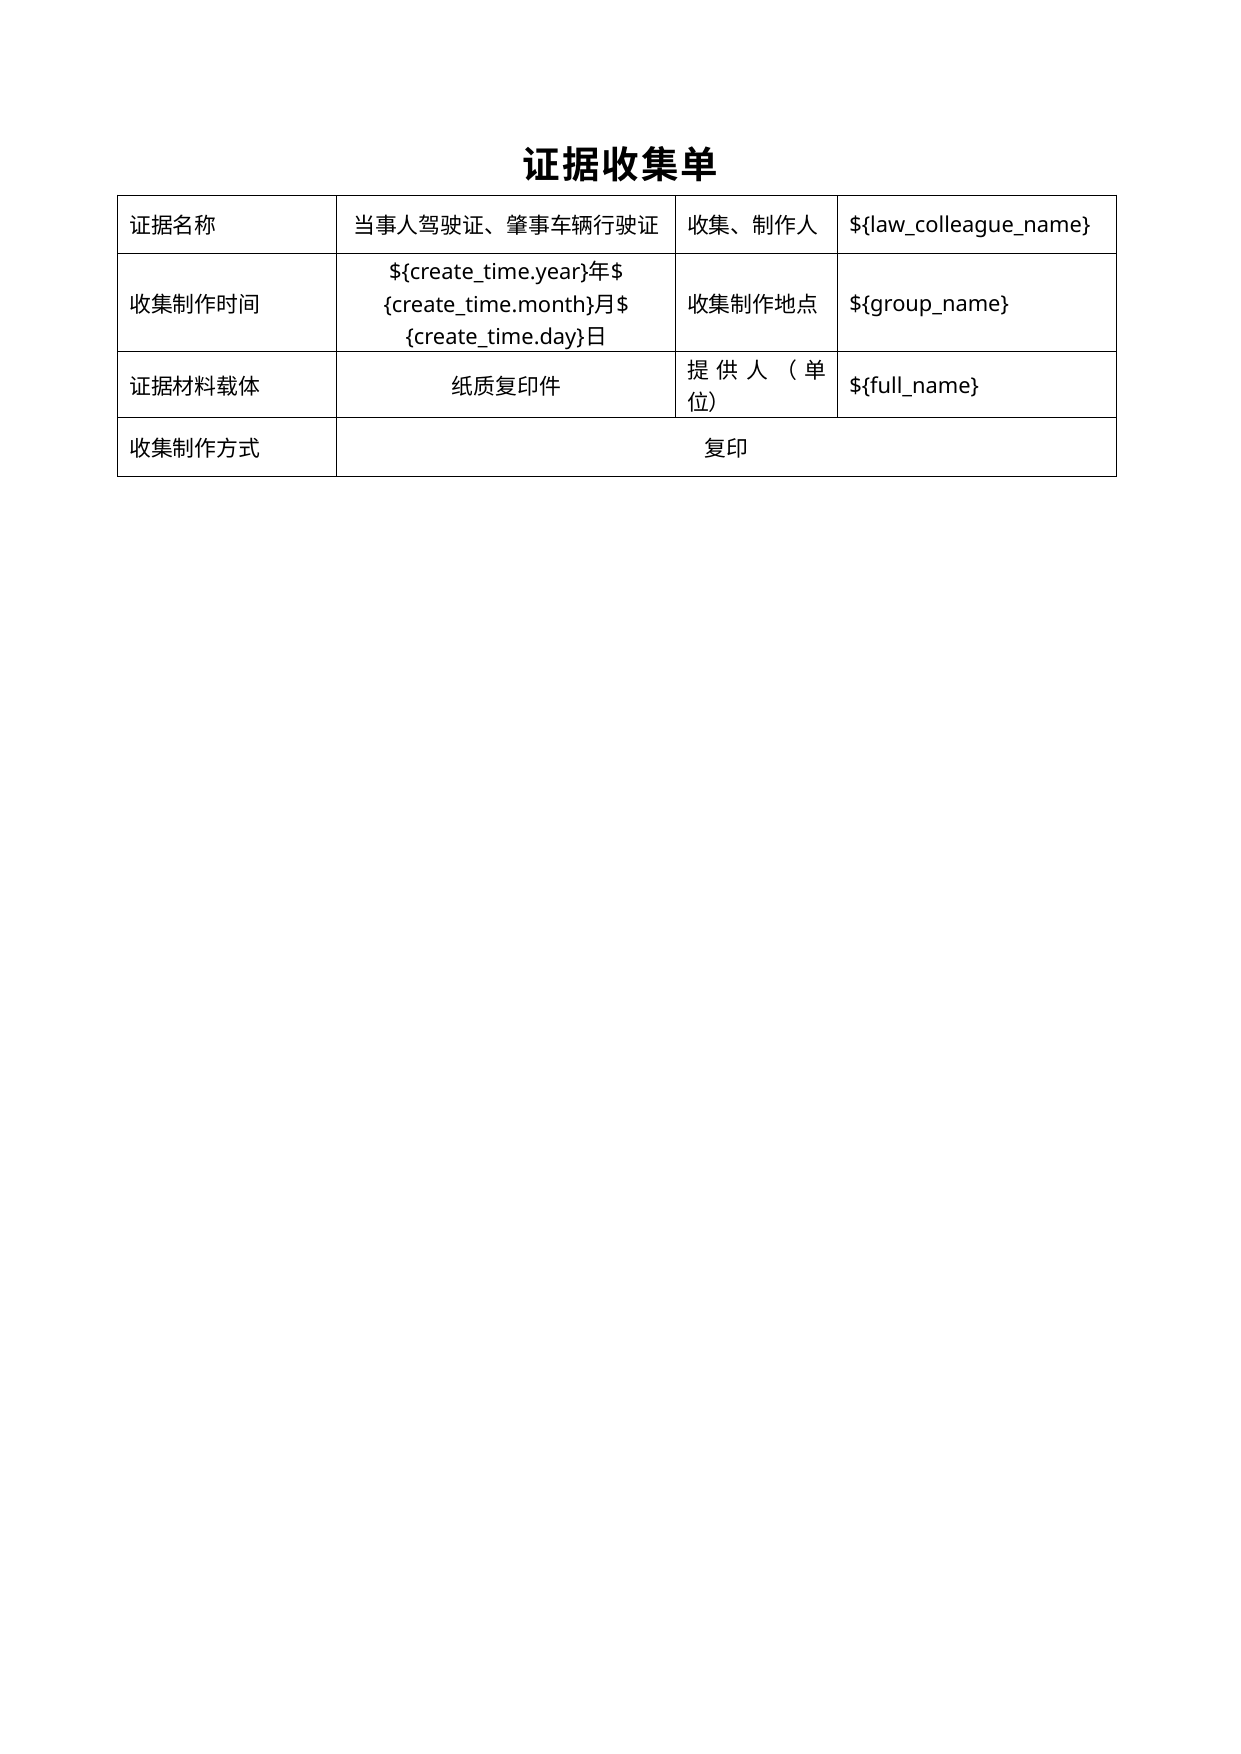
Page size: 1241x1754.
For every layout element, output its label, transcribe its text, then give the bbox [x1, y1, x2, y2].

table_cell 证据材料载体 [118, 352, 336, 417]
table_cell 纸质复印件 [337, 352, 675, 417]
table_cell ${full_name} [838, 352, 1116, 417]
table_cell 复印 [337, 418, 1116, 476]
table_cell 收集制作时间 [118, 254, 336, 351]
table_cell 收集制作方式 [118, 418, 336, 476]
table_cell 收集制作地点 [676, 254, 837, 351]
table_header 收集、制作人 [676, 196, 837, 253]
table_header ${law_colleague_name} [838, 196, 1116, 253]
table_header 当事人驾驶证、肇事车辆行驶证 [337, 196, 675, 253]
table_cell 提供人（单位） [676, 352, 837, 417]
text 证据收集单 [187, 129, 1053, 194]
table_header 证据名称 [118, 196, 336, 253]
table_cell ${create_time.year}年${create_time.month}月${create_time.day}日 [337, 254, 675, 351]
table_cell ${group_name} [838, 254, 1116, 351]
